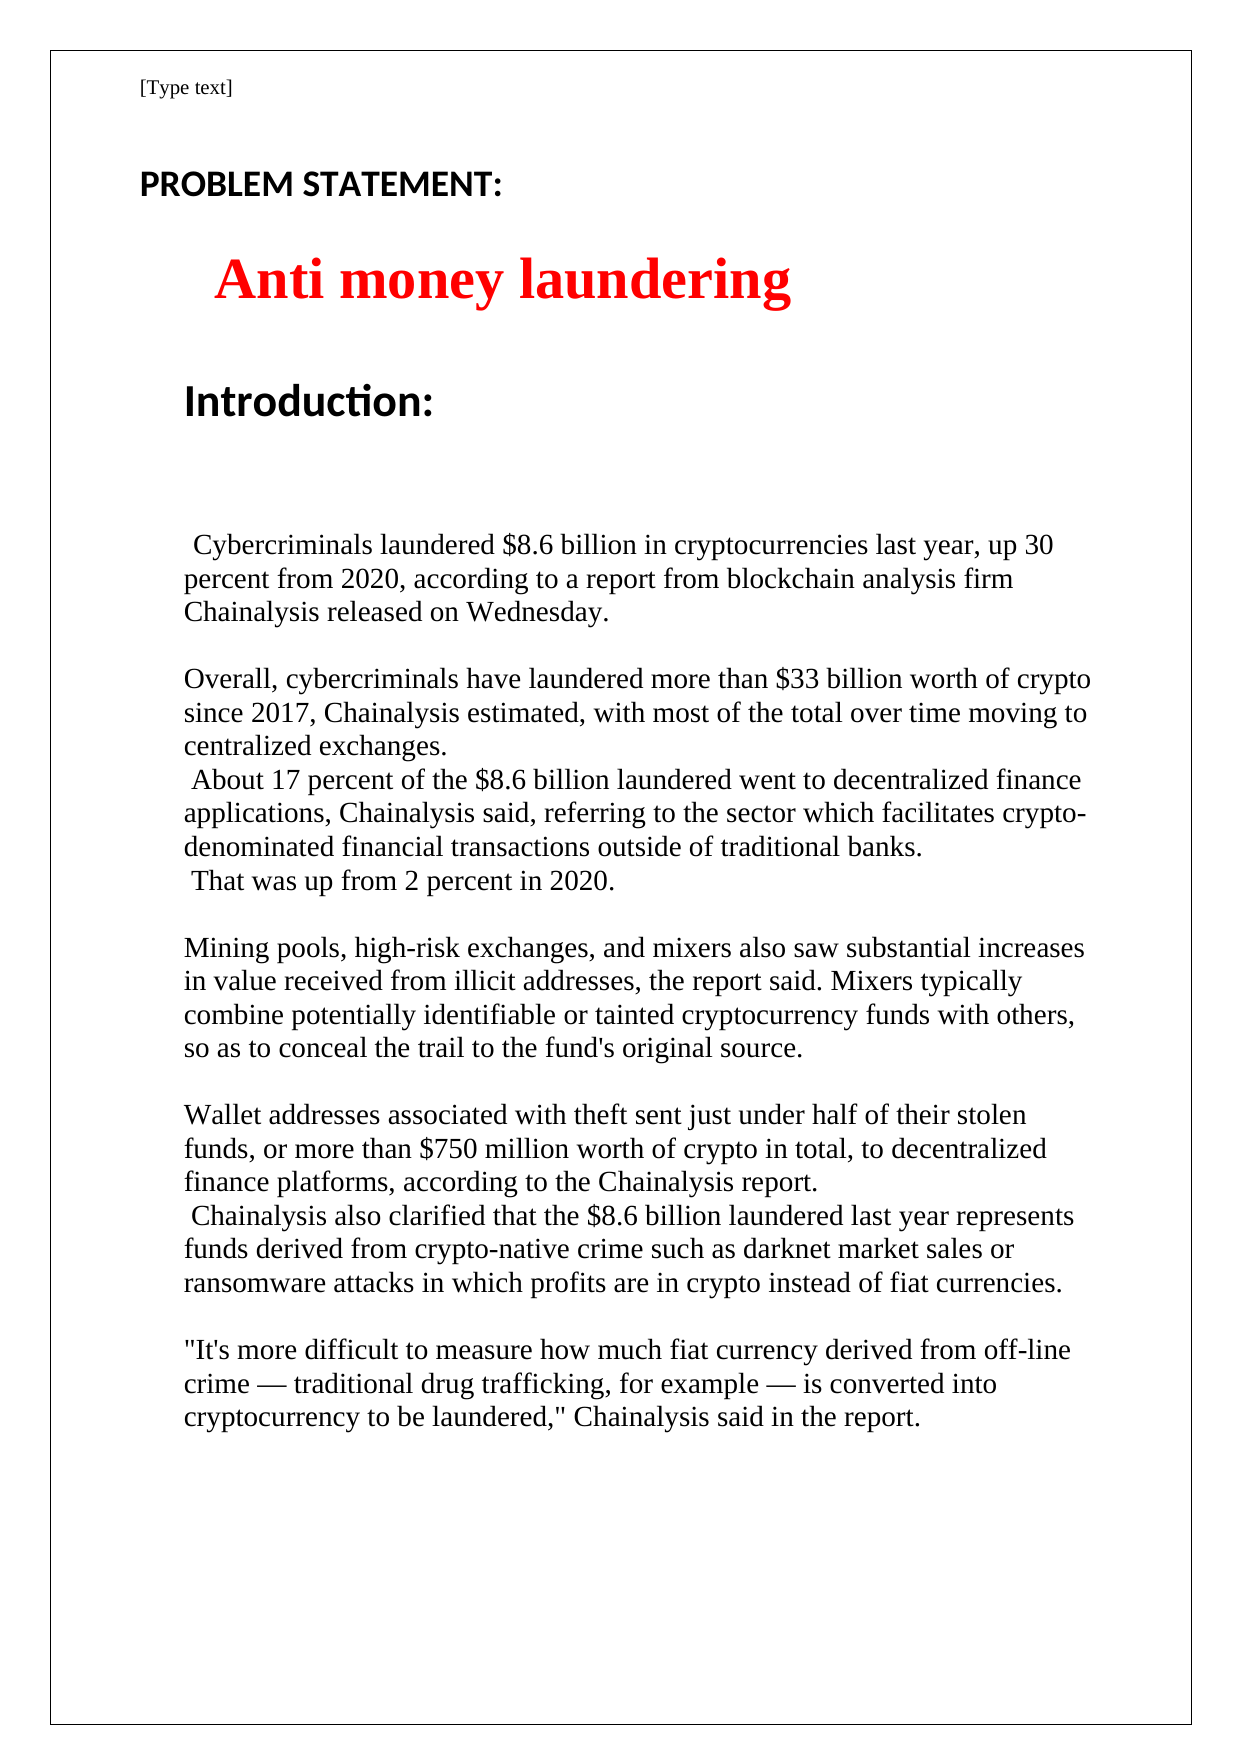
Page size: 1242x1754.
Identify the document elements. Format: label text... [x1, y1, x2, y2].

text Mining pools, high-risk exchanges, and mixers also saw substantial increases in value received from illicit addresses, the report said. Mixers typically combine potentially identifiable or tainted cryptocurrency funds with others, so as to conceal the trail to the fund's original source. [183, 930, 1104, 1064]
text Cybercriminals laundered $8.6 billion in cryptocurrencies last year, up 30 percent from 2020, according to a report from blockchain analysis firm Chainalysis released on Wednesday. [183, 527, 1104, 628]
text PROBLEM STATEMENT: [139, 164, 1104, 204]
text Overall, cybercriminals have laundered more than $33 billion worth of crypto since 2017, Chainalysis estimated, with most of the total over time moving to centralized exchanges. [183, 661, 1104, 762]
text About 17 percent of the $8.6 billion laundered went to decentralized finance applications, Chainalysis said, referring to the sector which facilitates crypto-denominated financial transactions outside of traditional banks. [183, 762, 1104, 863]
text Wallet addresses associated with theft sent just under half of their stolen funds, or more than $750 million worth of crypto in total, to decentralized finance platforms, according to the Chainalysis report. [183, 1097, 1104, 1198]
text Introduction: [183, 372, 1104, 428]
text Chainalysis also clarified that the $8.6 billion laundered last year represents funds derived from crypto-native crime such as darknet market sales or ransomware attacks in which profits are in crypto instead of fiat currencies. [183, 1198, 1104, 1299]
text Anti money laundering [139, 244, 1104, 311]
text "It's more difficult to measure how much fiat currency derived from off-line crime — traditional drug trafficking, for example — is converted into cryptocurrency to be laundered," Chainalysis said in the report. [183, 1332, 1104, 1433]
text That was up from 2 percent in 2020. [183, 863, 1104, 896]
